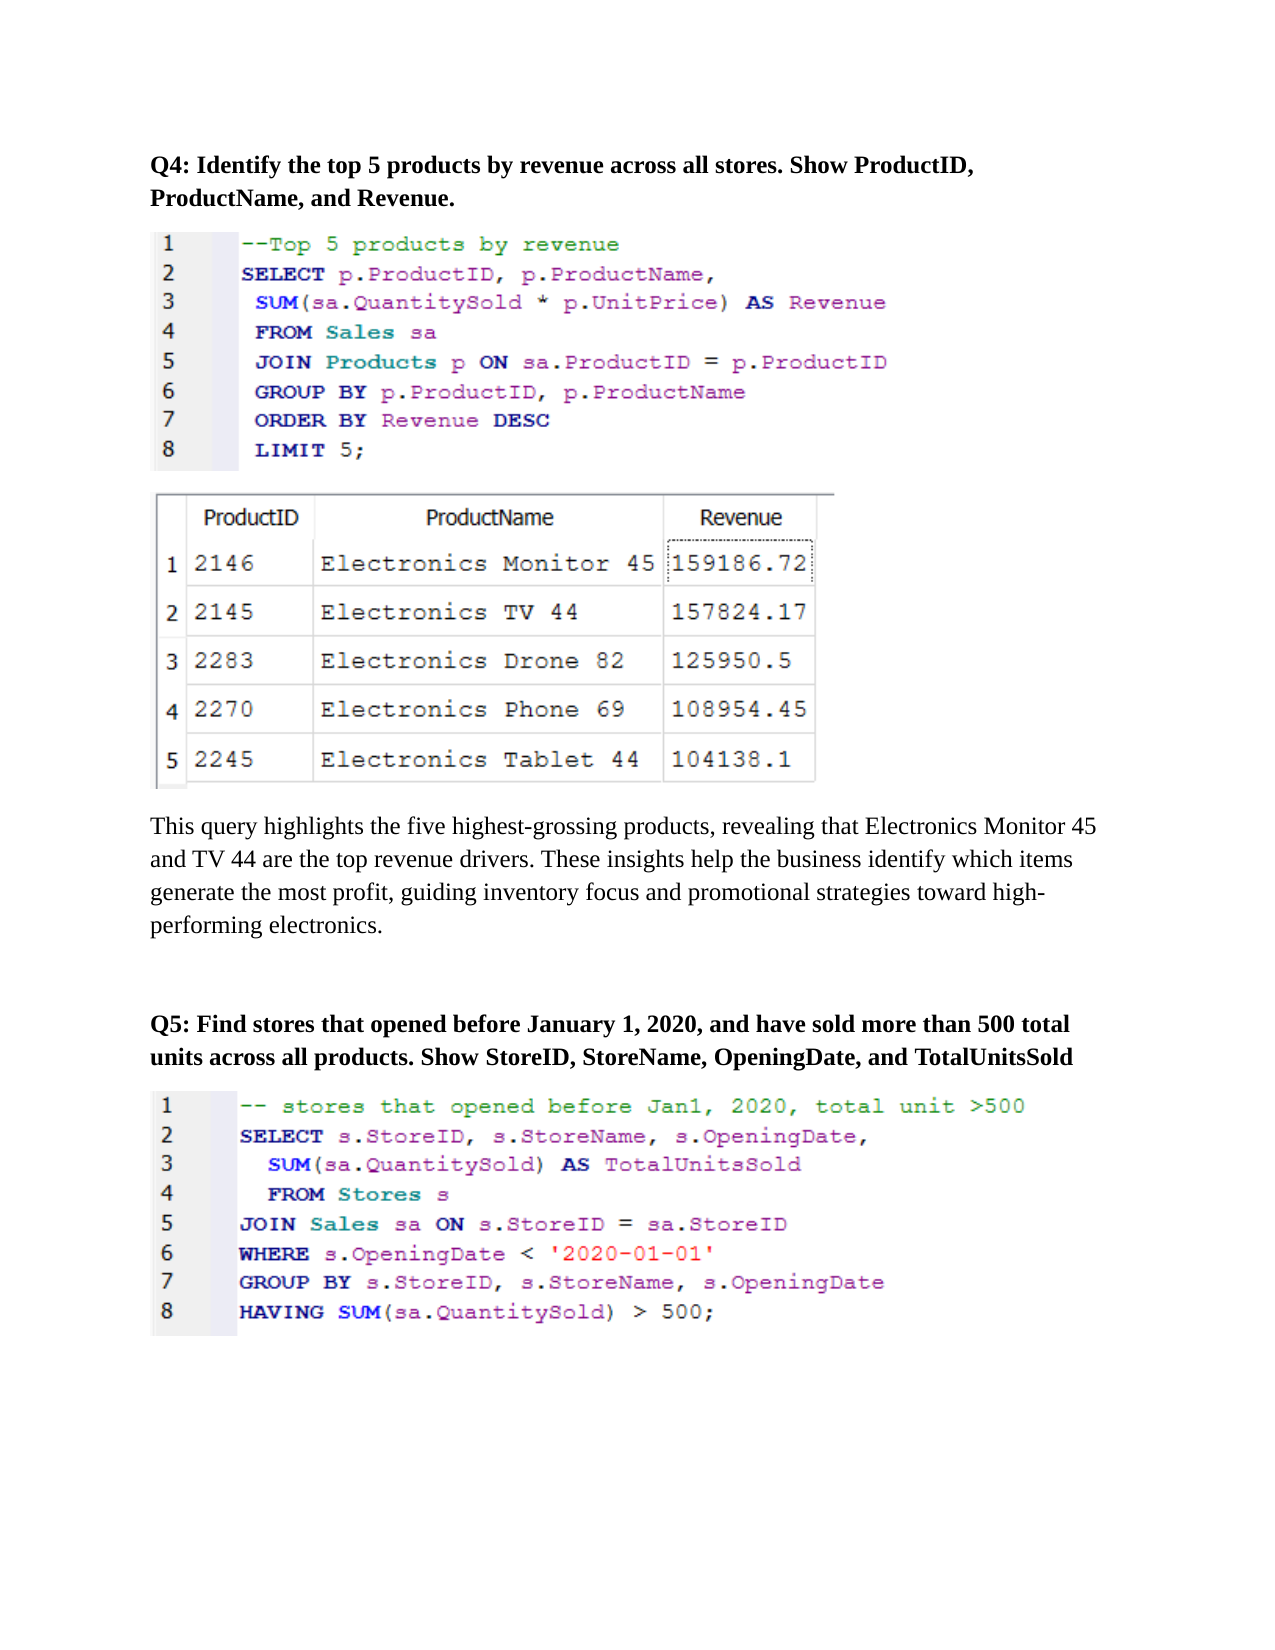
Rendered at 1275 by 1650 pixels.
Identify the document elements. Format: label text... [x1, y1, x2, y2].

picture [150, 1091, 1041, 1336]
text Q5: Find stores that opened before January 1, 2020, and have sold more than 500 total units across all products. Show StoreID, StoreName, OpeningDate, and TotalUnitsSold [150, 1009, 1125, 1071]
picture [150, 492, 835, 789]
text This query highlights the five highest-grossing products, revealing that Electronics Monitor 45 and TV 44 are the top revenue drivers. These insights help the business identify which items generate the most profit, guiding inventory focus and promotional strategies toward high-performing electronics. [150, 811, 1125, 938]
text Q4: Identify the top 5 products by revenue across all stores. Show ProductID, ProductName, and Revenue. [150, 150, 1125, 212]
picture [150, 232, 952, 471]
